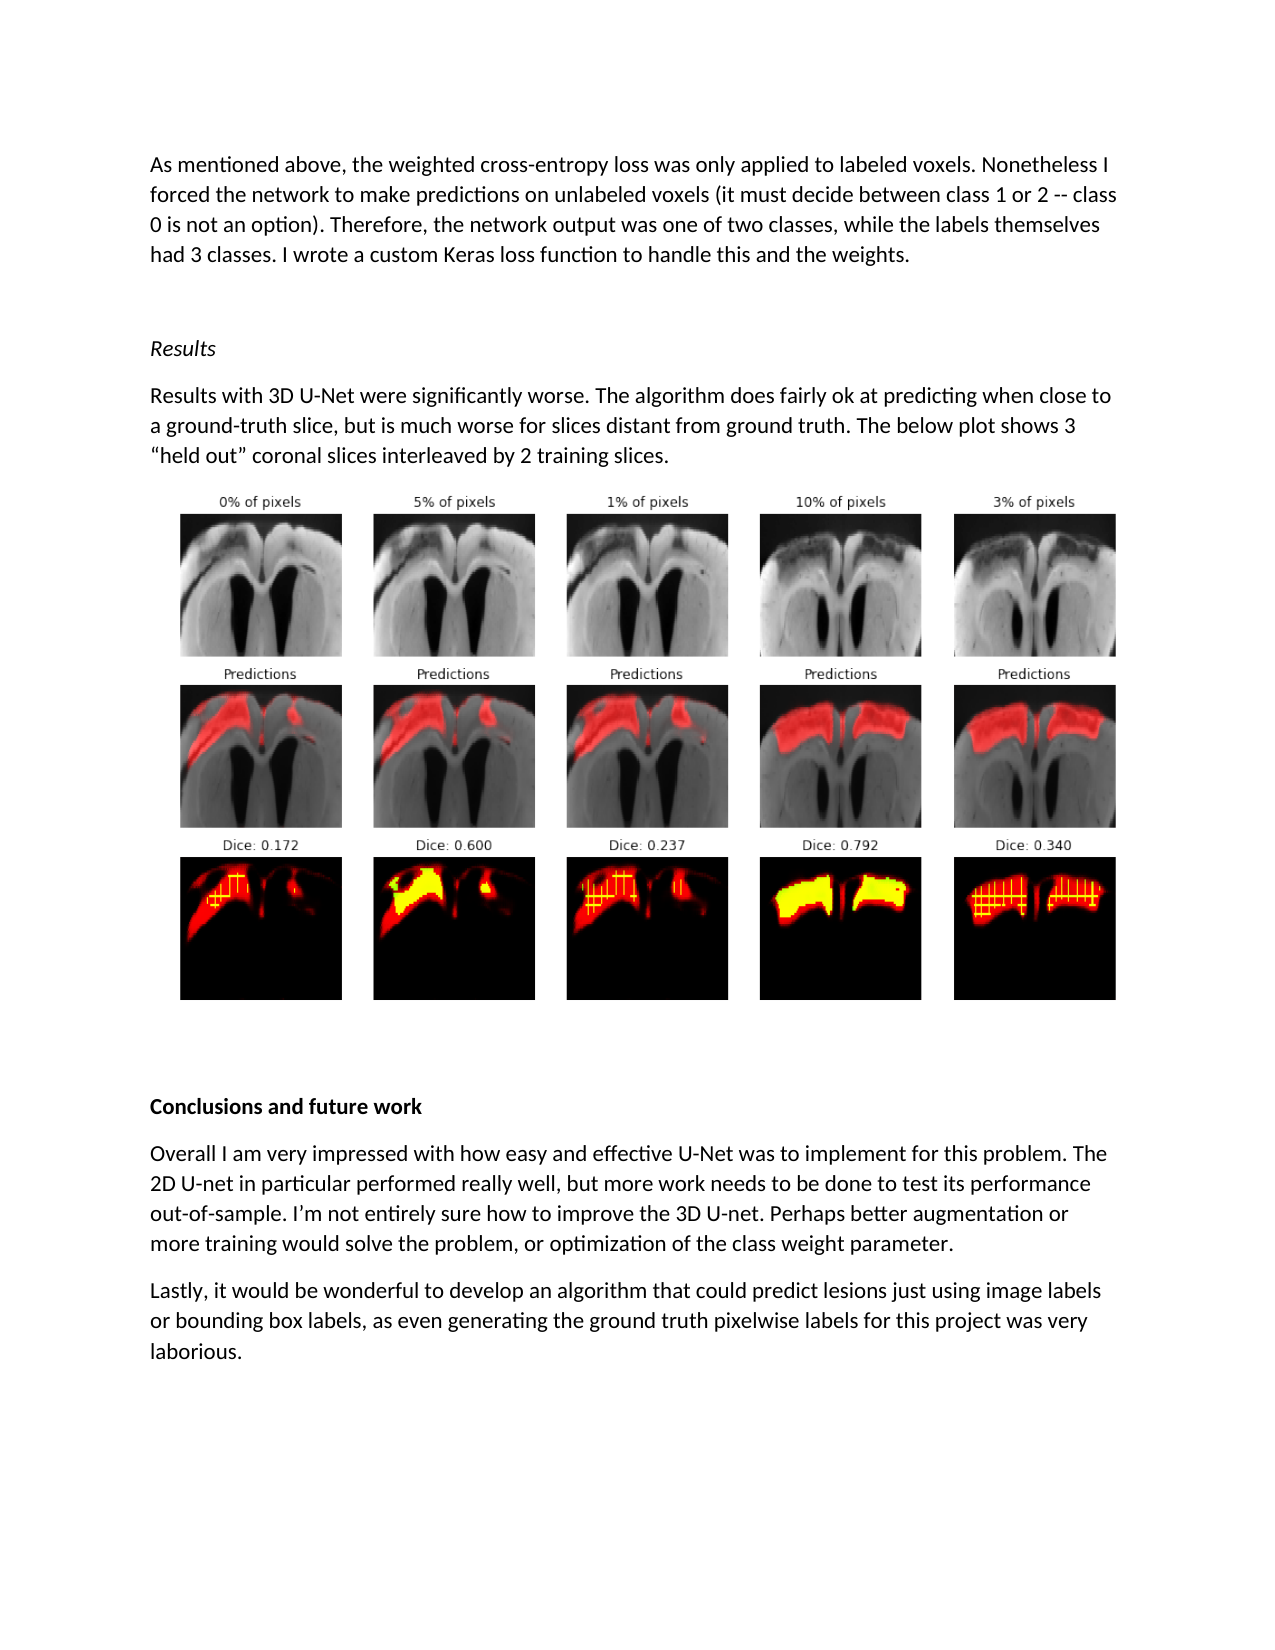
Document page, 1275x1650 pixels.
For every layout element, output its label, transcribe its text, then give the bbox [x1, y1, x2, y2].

text Results with 3D U-Net were significantly worse. The algorithm does fairly ok at predicting when close to a ground-truth slice, but is much worse for slices distant from ground truth. The below plot shows 3 “held out” coronal slices interleaved by 2 training slices. [150, 381, 1125, 470]
text Lastly, it would be wonderful to develop an algorithm that could predict lesions just using image labels or bounding box labels, as even generating the ground truth pixelwise labels for this project was very laborious. [150, 1276, 1125, 1365]
picture [150, 488, 1125, 1027]
text Results [150, 334, 1125, 362]
text Conclusions and future work [150, 1092, 1125, 1120]
text As mentioned above, the weighted cross-entropy loss was only applied to labeled voxels. Nonetheless I forced the network to make predictions on unlabeled voxels (it must decide between class 1 or 2 -- class 0 is not an option). Therefore, the network output was one of two classes, while the labels themselves had 3 classes. I wrote a custom Keras loss function to handle this and the weights. [150, 150, 1125, 269]
text Overall I am very impressed with how easy and effective U-Net was to implement for this problem. The 2D U-net in particular performed really well, but more work needs to be done to test its performance out-of-sample. I’m not entirely sure how to improve the 3D U-net. Perhaps better augmentation or more training would solve the problem, or optimization of the class weight parameter. [150, 1139, 1125, 1257]
